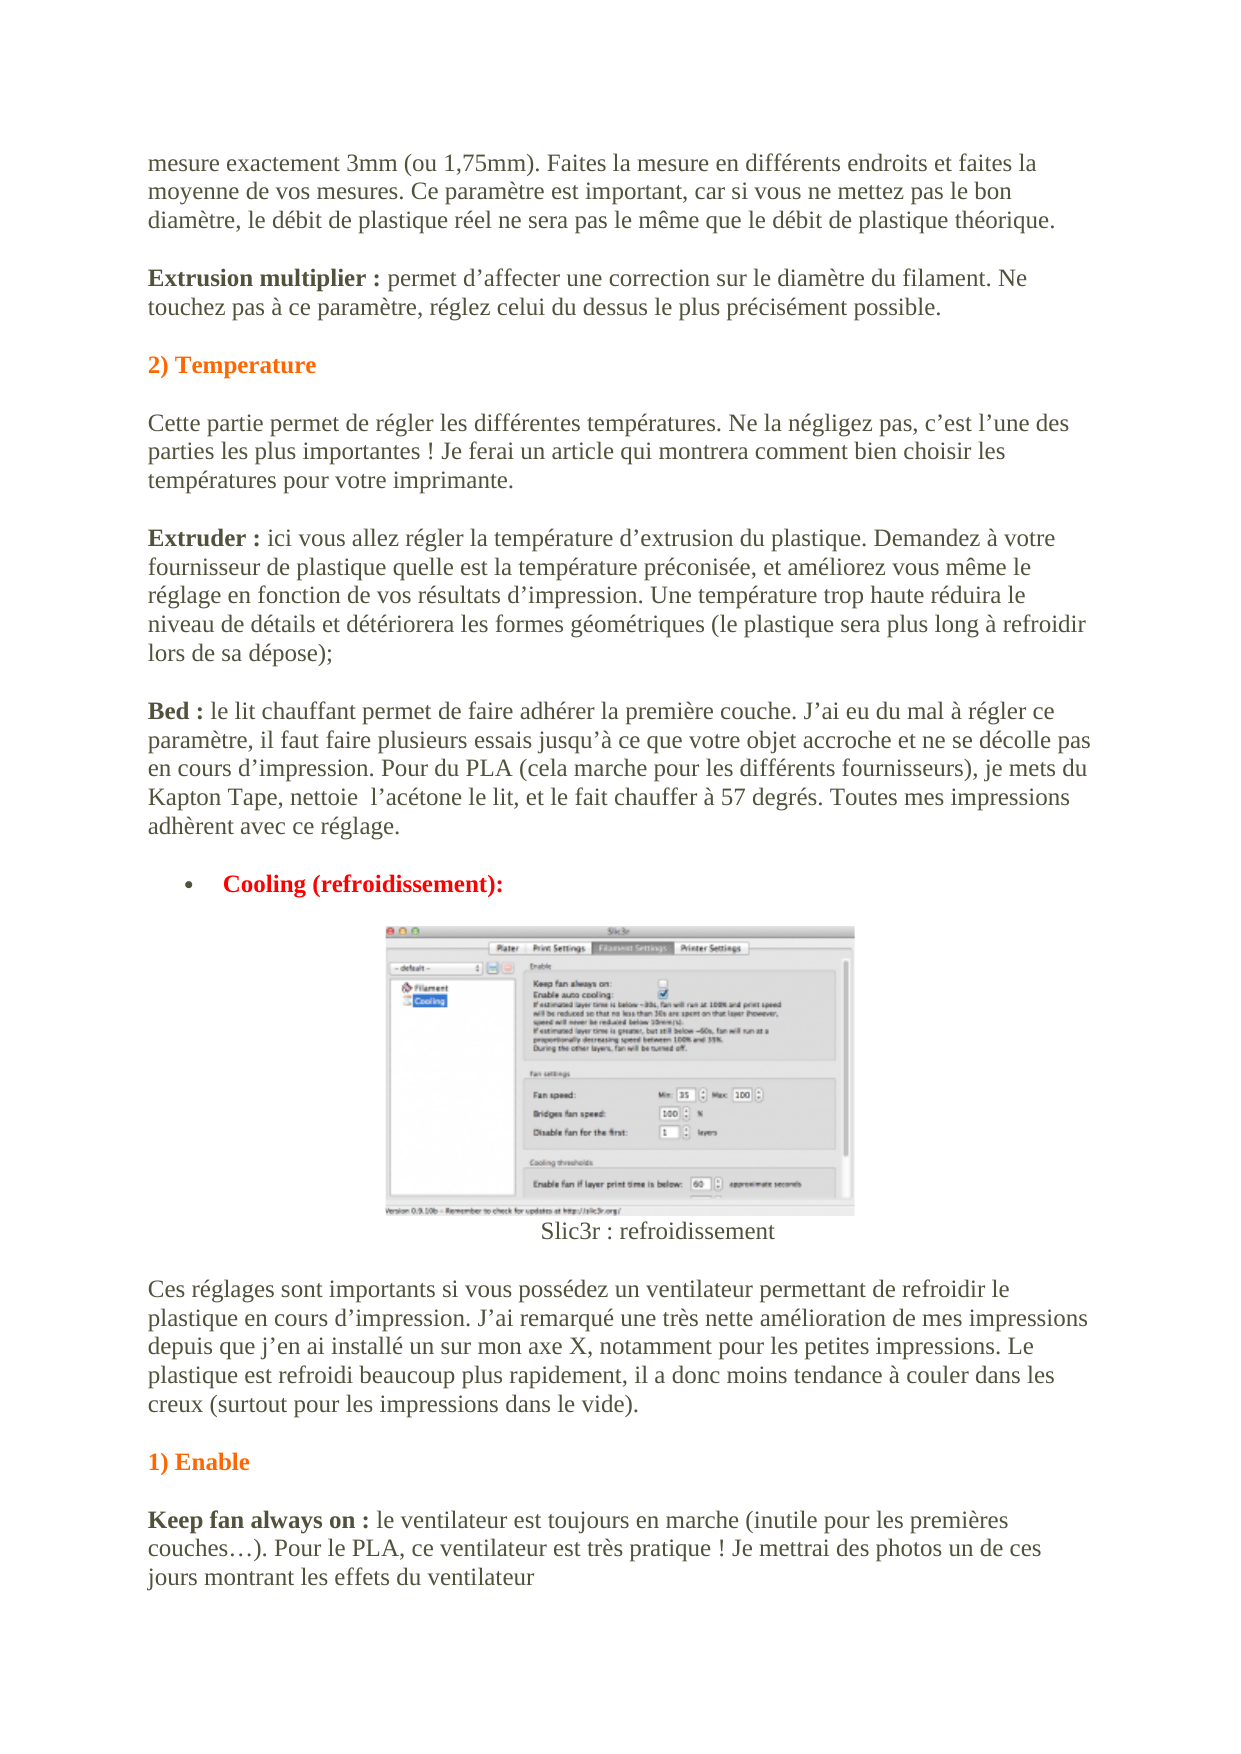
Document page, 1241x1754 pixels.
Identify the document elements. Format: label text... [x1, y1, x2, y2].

picture [385, 926, 855, 1216]
list Cooling (refroidissement): [185, 869, 1093, 898]
text Keep fan always on : le ventilateur est toujours en marche (inutile pour les premières couches…). Pour le PLA, ce ventilateur est très pratique ! Je mettrai des photos un de ces jours montrant les effets du ventilateur [148, 1505, 1093, 1591]
text Ces réglages sont importants si vous possédez un ventilateur permettant de refroidir le plastique en cours d’impression. J’ai remarqué une très nette amélioration de mes impressions depuis que j’en ai installé un sur mon axe X, notamment pour les petites impressions. Le plastique est refroidi beaucoup plus rapidement, il a donc moins tendance à couler dans les creux (surtout pour les impressions dans le vide). [148, 1274, 1093, 1418]
text 1) Enable [148, 1447, 1093, 1476]
text Bed : le lit chauffant permet de faire adhérer la première couche. J’ai eu du mal à régler ce paramètre, il faut faire plusieurs essais jusqu’à ce que votre objet accroche et ne se décolle pas en cours d’impression. Pour du PLA (cela marche pour les différents fournisseurs), je mets du Kapton Tape, nettoie l’acétone le lit, et le fait chauffer à 57 degrés. Toutes mes impressions adhèrent avec ce réglage. [148, 696, 1093, 840]
text Slic3r : refroidissement [223, 1216, 1093, 1245]
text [148, 148, 1093, 234]
text Cette partie permet de régler les différentes températures. Ne la négligez pas, c’est l’une des parties les plus importantes ! Je ferai un article qui montrera comment bien choisir les températures pour votre imprimante. [148, 408, 1093, 494]
text Extrusion multiplier : permet d’affecter une correction sur le diamètre du filament. Ne touchez pas à ce paramètre, réglez celui du dessus le plus précisément possible. [148, 263, 1093, 321]
text Extruder : ici vous allez régler la température d’extrusion du plastique. Demandez à votre fournisseur de plastique quelle est la température préconisée, et améliorez vous même le réglage en fonction de vos résultats d’impression. Une température trop haute réduira le niveau de détails et détériorera les formes géométriques (le plastique sera plus long à refroidir lors de sa dépose); [148, 523, 1093, 667]
text 2) Temperature [148, 350, 1093, 378]
